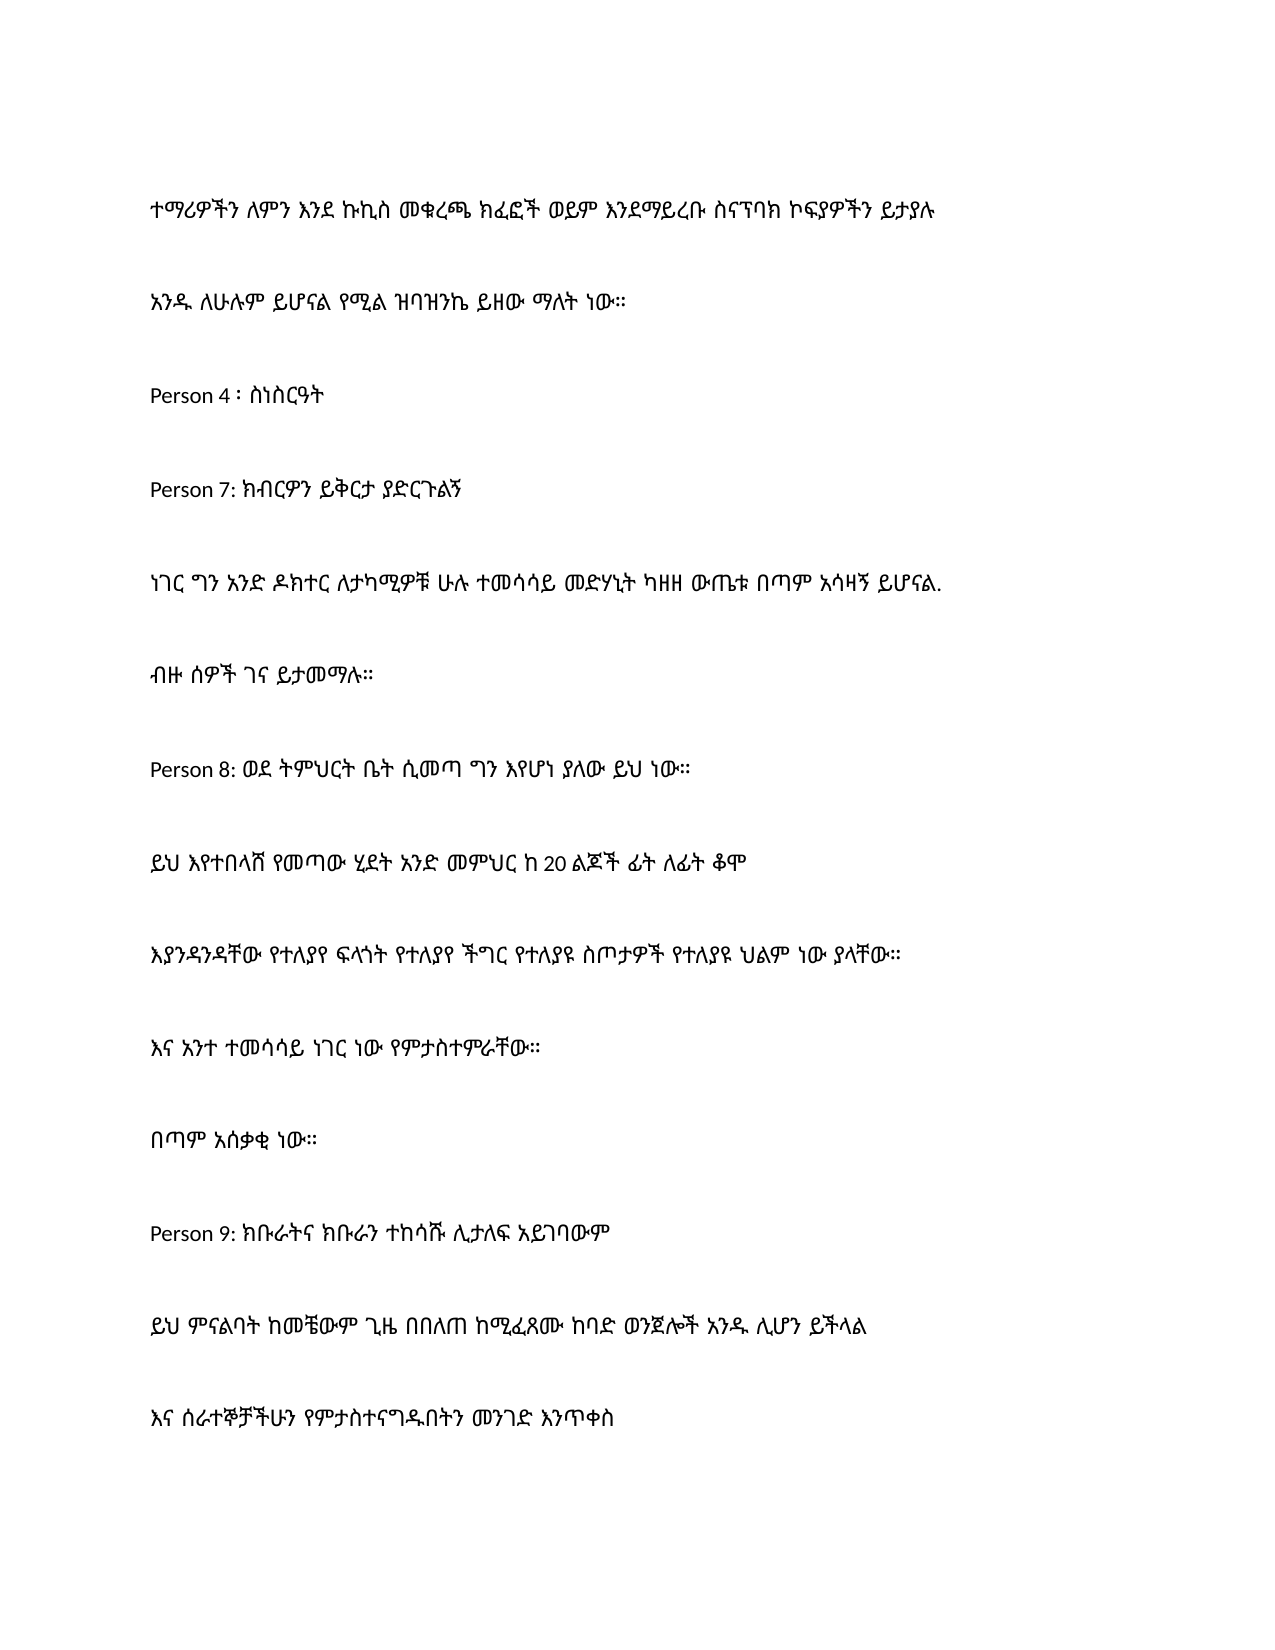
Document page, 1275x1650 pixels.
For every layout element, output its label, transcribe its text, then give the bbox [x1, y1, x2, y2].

text እና አንተ ተመሳሳይ ነገር ነው የምታስተምራቸው። [150, 1035, 1125, 1061]
text Person 9: ክቡራትና ክቡራን ተከሳሹ ሊታለፍ አይገባውም [150, 1219, 1125, 1247]
text Person 4 ፡ ስነስርዓት [150, 381, 1125, 409]
text ተማሪዎችን ለምን እንደ ኩኪስ መቁረጫ ክፈፎች ወይም እንደማይረቡ ስናፕባክ ኮፍያዎችን ይታያሉ [150, 197, 1125, 223]
text ነገር ግን አንድ ዶክተር ለታካሚዎቹ ሁሉ ተመሳሳይ መድሃኒት ካዘዘ ውጤቱ በጣም አሳዛኝ ይሆናል. [150, 569, 1125, 597]
text ይህ ምናልባት ከመቼውም ጊዜ በበለጠ ከሚፈጸሙ ከባድ ወንጀሎች አንዱ ሊሆን ይችላል [150, 1313, 1125, 1340]
text ብዙ ሰዎች ገና ይታመማሉ። [150, 663, 1125, 689]
text አንዱ ለሁሉም ይሆናል የሚል ዝባዝንኬ ይዘው ማለት ነው። [150, 289, 1125, 316]
text Person 7: ክብርዎን ይቅርታ ያድርጉልኝ [150, 475, 1125, 503]
text እያንዳንዳቸው የተለያየ ፍላጎት የተለያየ ችግር የተለያዩ ስጦታዎች የተለያዩ ህልም ነው ያላቸው። [150, 942, 1125, 969]
text እና ሰራተኞቻችሁን የምታስተናግዱበትን መንገድ እንጥቀስ [150, 1405, 1125, 1432]
text በጣም አሰቃቂ ነው። [150, 1127, 1125, 1154]
text ይህ እየተበላሸ የመጣው ሂደት አንድ መምህር ከ20 ልጆች ፊት ለፊት ቆሞ [150, 849, 1125, 877]
text Person 8: ወደ ትምህርት ቤት ሲመጣ ግን እየሆነ ያለው ይህ ነው። [150, 755, 1125, 783]
